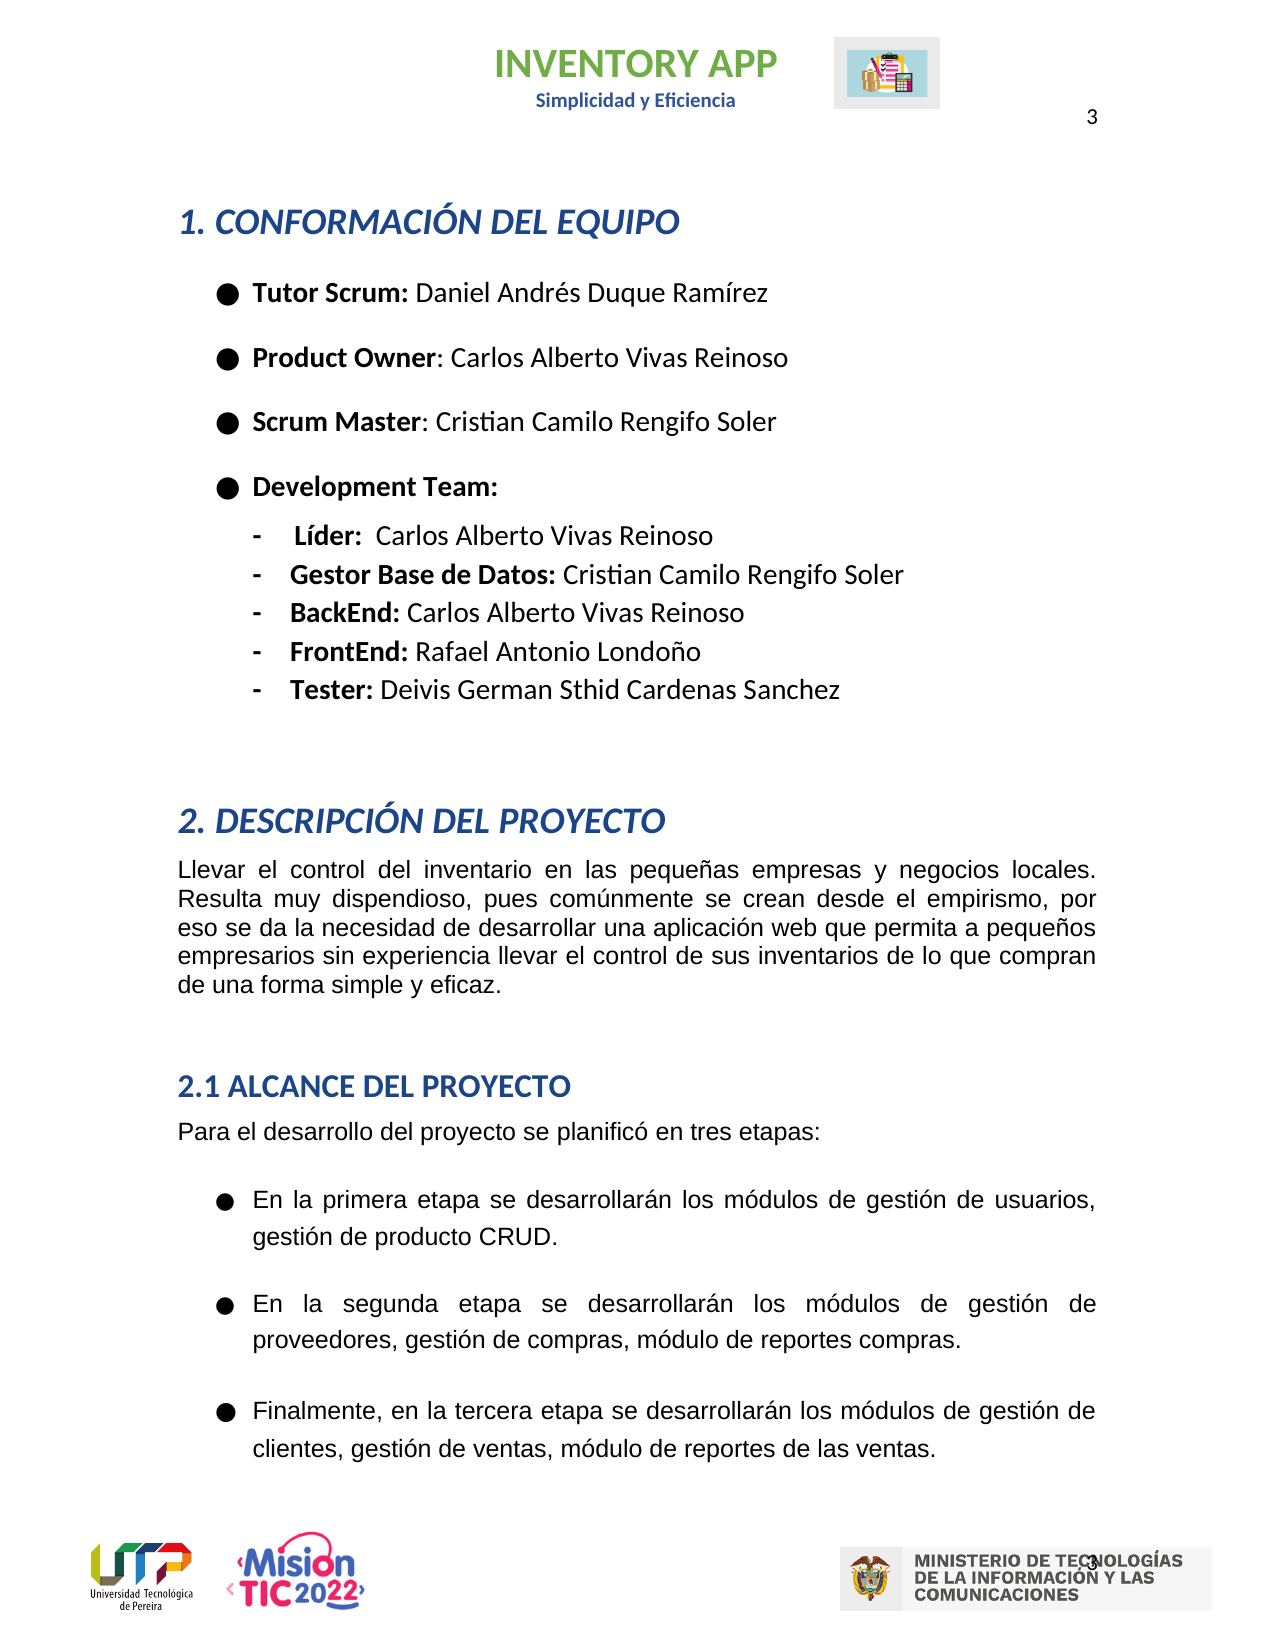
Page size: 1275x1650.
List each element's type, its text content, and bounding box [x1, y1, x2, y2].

list En la primera etapa se desarrollarán los módulos de gestión de usuarios, gestión de producto CRUD. [215, 1175, 1098, 1251]
subtitle 1. CONFORMACIÓN DEL EQUIPO [177, 198, 1098, 243]
list Development Team: [215, 453, 1098, 513]
list Finalmente, en la tercera etapa se desarrollarán los módulos de gestión de clientes, gestión de ventas, módulo de reportes de las ventas. [215, 1382, 1098, 1462]
list Tester: Deivis German Sthid Cardenas Sanchez [252, 671, 1098, 707]
subtitle 2.1 ALCANCE DEL PROYECTO [177, 1065, 1098, 1106]
list FrontEnd: Rafael Antonio Londoño [252, 633, 1098, 668]
text Llevar el control del inventario en las pequeñas empresas y negocios locales. Resulta muy dispendioso, pues comúnmente se crean desde el empirismo, por eso se da la necesidad de desarrollar una aplicación web que permita a pequeños empresarios sin experiencia llevar el control de sus inventarios de lo que compran de una forma simple y eficaz. [177, 855, 1098, 999]
list BackEnd: Carlos Alberto Vivas Reinoso [252, 594, 1098, 630]
list En la segunda etapa se desarrollarán los módulos de gestión de proveedores, gestión de compras, módulo de reportes compras. [215, 1278, 1098, 1354]
picture [223, 1527, 371, 1624]
text Para el desarrollo del proyecto se planificó en tres etapas: [177, 1117, 1098, 1146]
list Product Owner: Carlos Alberto Vivas Reinoso [215, 324, 1098, 384]
list Scrum Master: Cristian Camilo Rengifo Soler [215, 388, 1098, 448]
text - Líder: Carlos Alberto Vivas Reinoso [252, 517, 1098, 553]
list Gestor Base de Datos: Cristian Camilo Rengifo Soler [252, 556, 1098, 592]
picture [847, 50, 928, 97]
picture [839, 1547, 1212, 1611]
list Tutor Scrum: Daniel Andrés Duque Ramírez [215, 259, 1098, 319]
subtitle 2. DESCRIPCIÓN DEL PROYECTO [177, 797, 1098, 842]
picture [88, 1542, 195, 1611]
